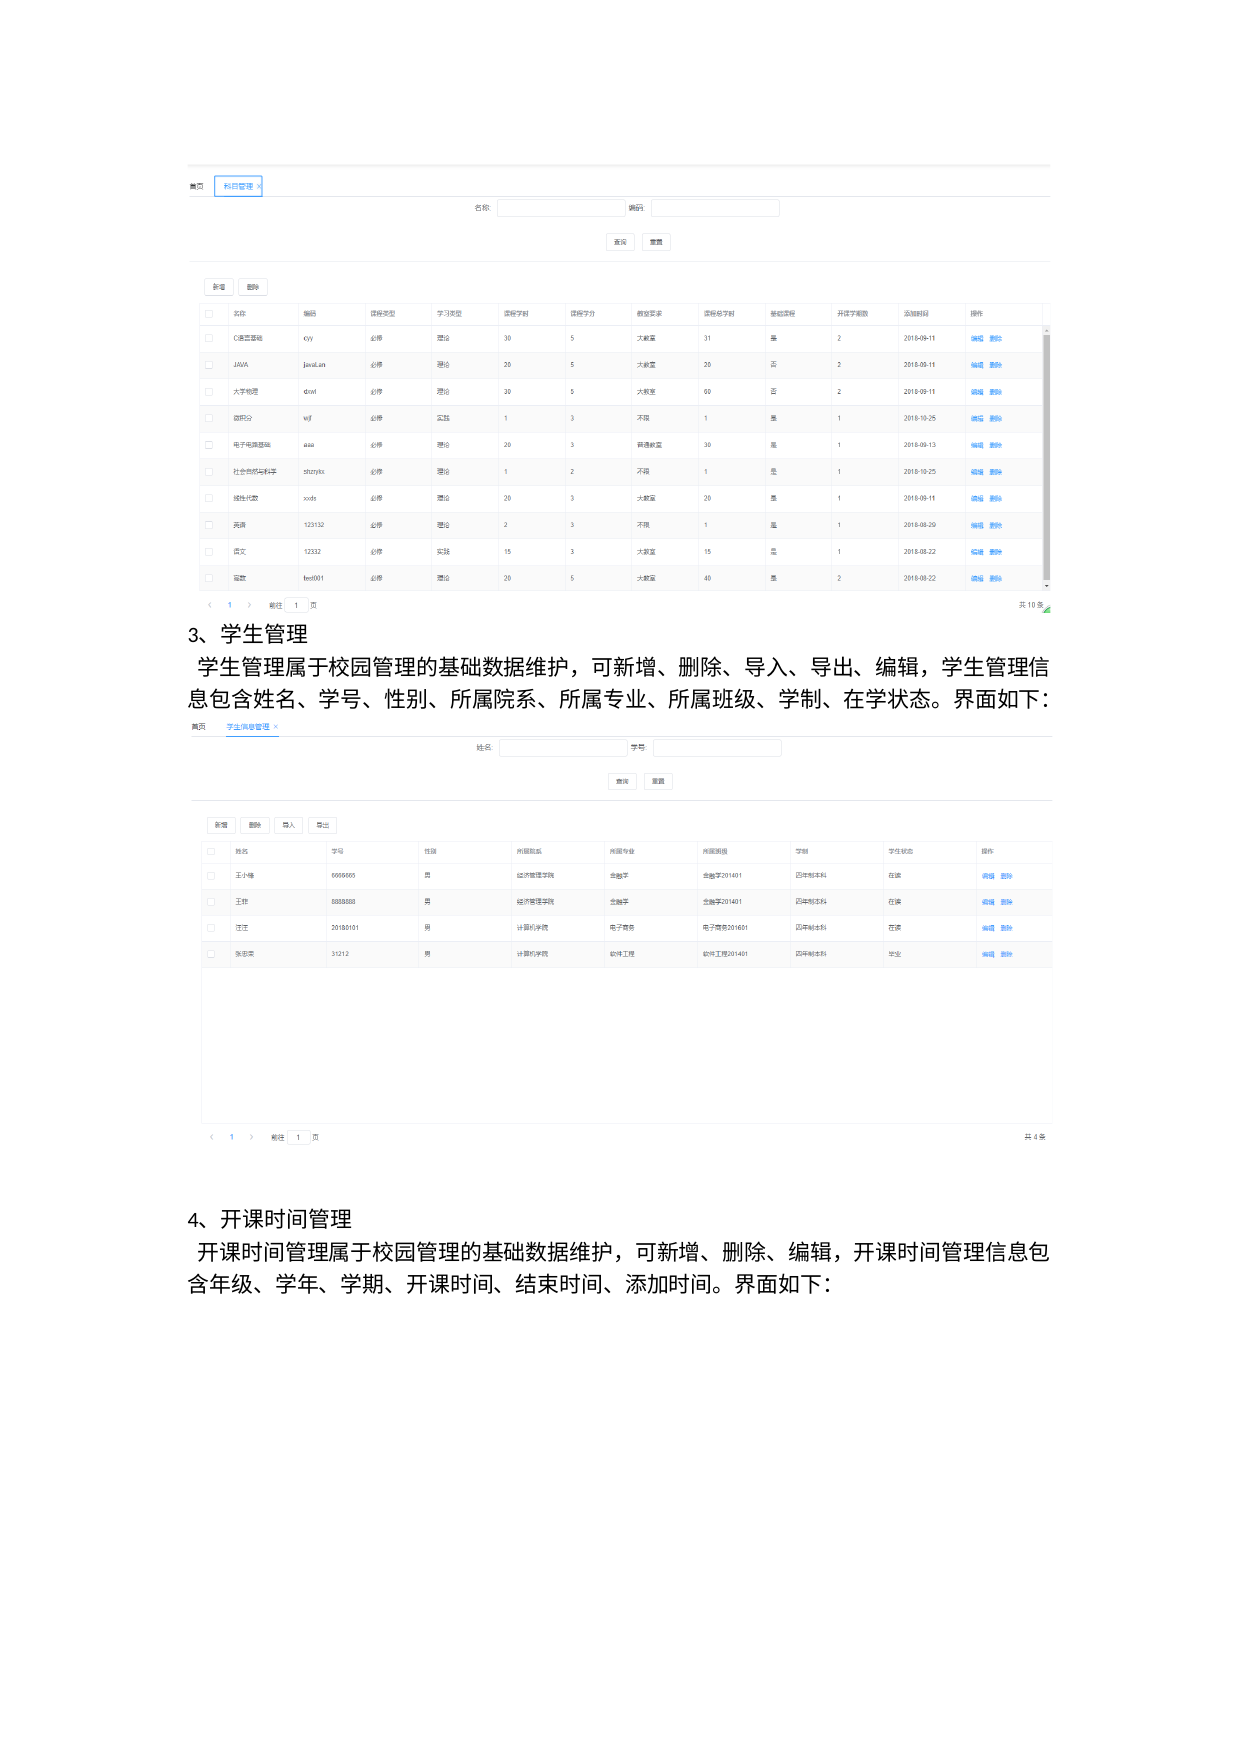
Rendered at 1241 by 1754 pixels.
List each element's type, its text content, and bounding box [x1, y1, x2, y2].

list 学生管理 [187, 617, 1053, 649]
picture [187, 714, 1053, 1153]
list 开课时间管理属于校园管理的基础数据维护，可新增、删除、编辑，开课时间管理信息包含年级、学年、学期、开课时间、结束时间、添加时间。界面如下： [187, 1234, 1053, 1299]
list 学生管理属于校园管理的基础数据维护，可新增、删除、导入、导出、编辑，学生管理信息包含姓名、学号、性别、所属院系、所属专业、所属班级、学制、在学状态。界面如下： [187, 649, 1053, 714]
list 开课时间管理 [187, 1202, 1053, 1234]
picture [187, 162, 1051, 613]
